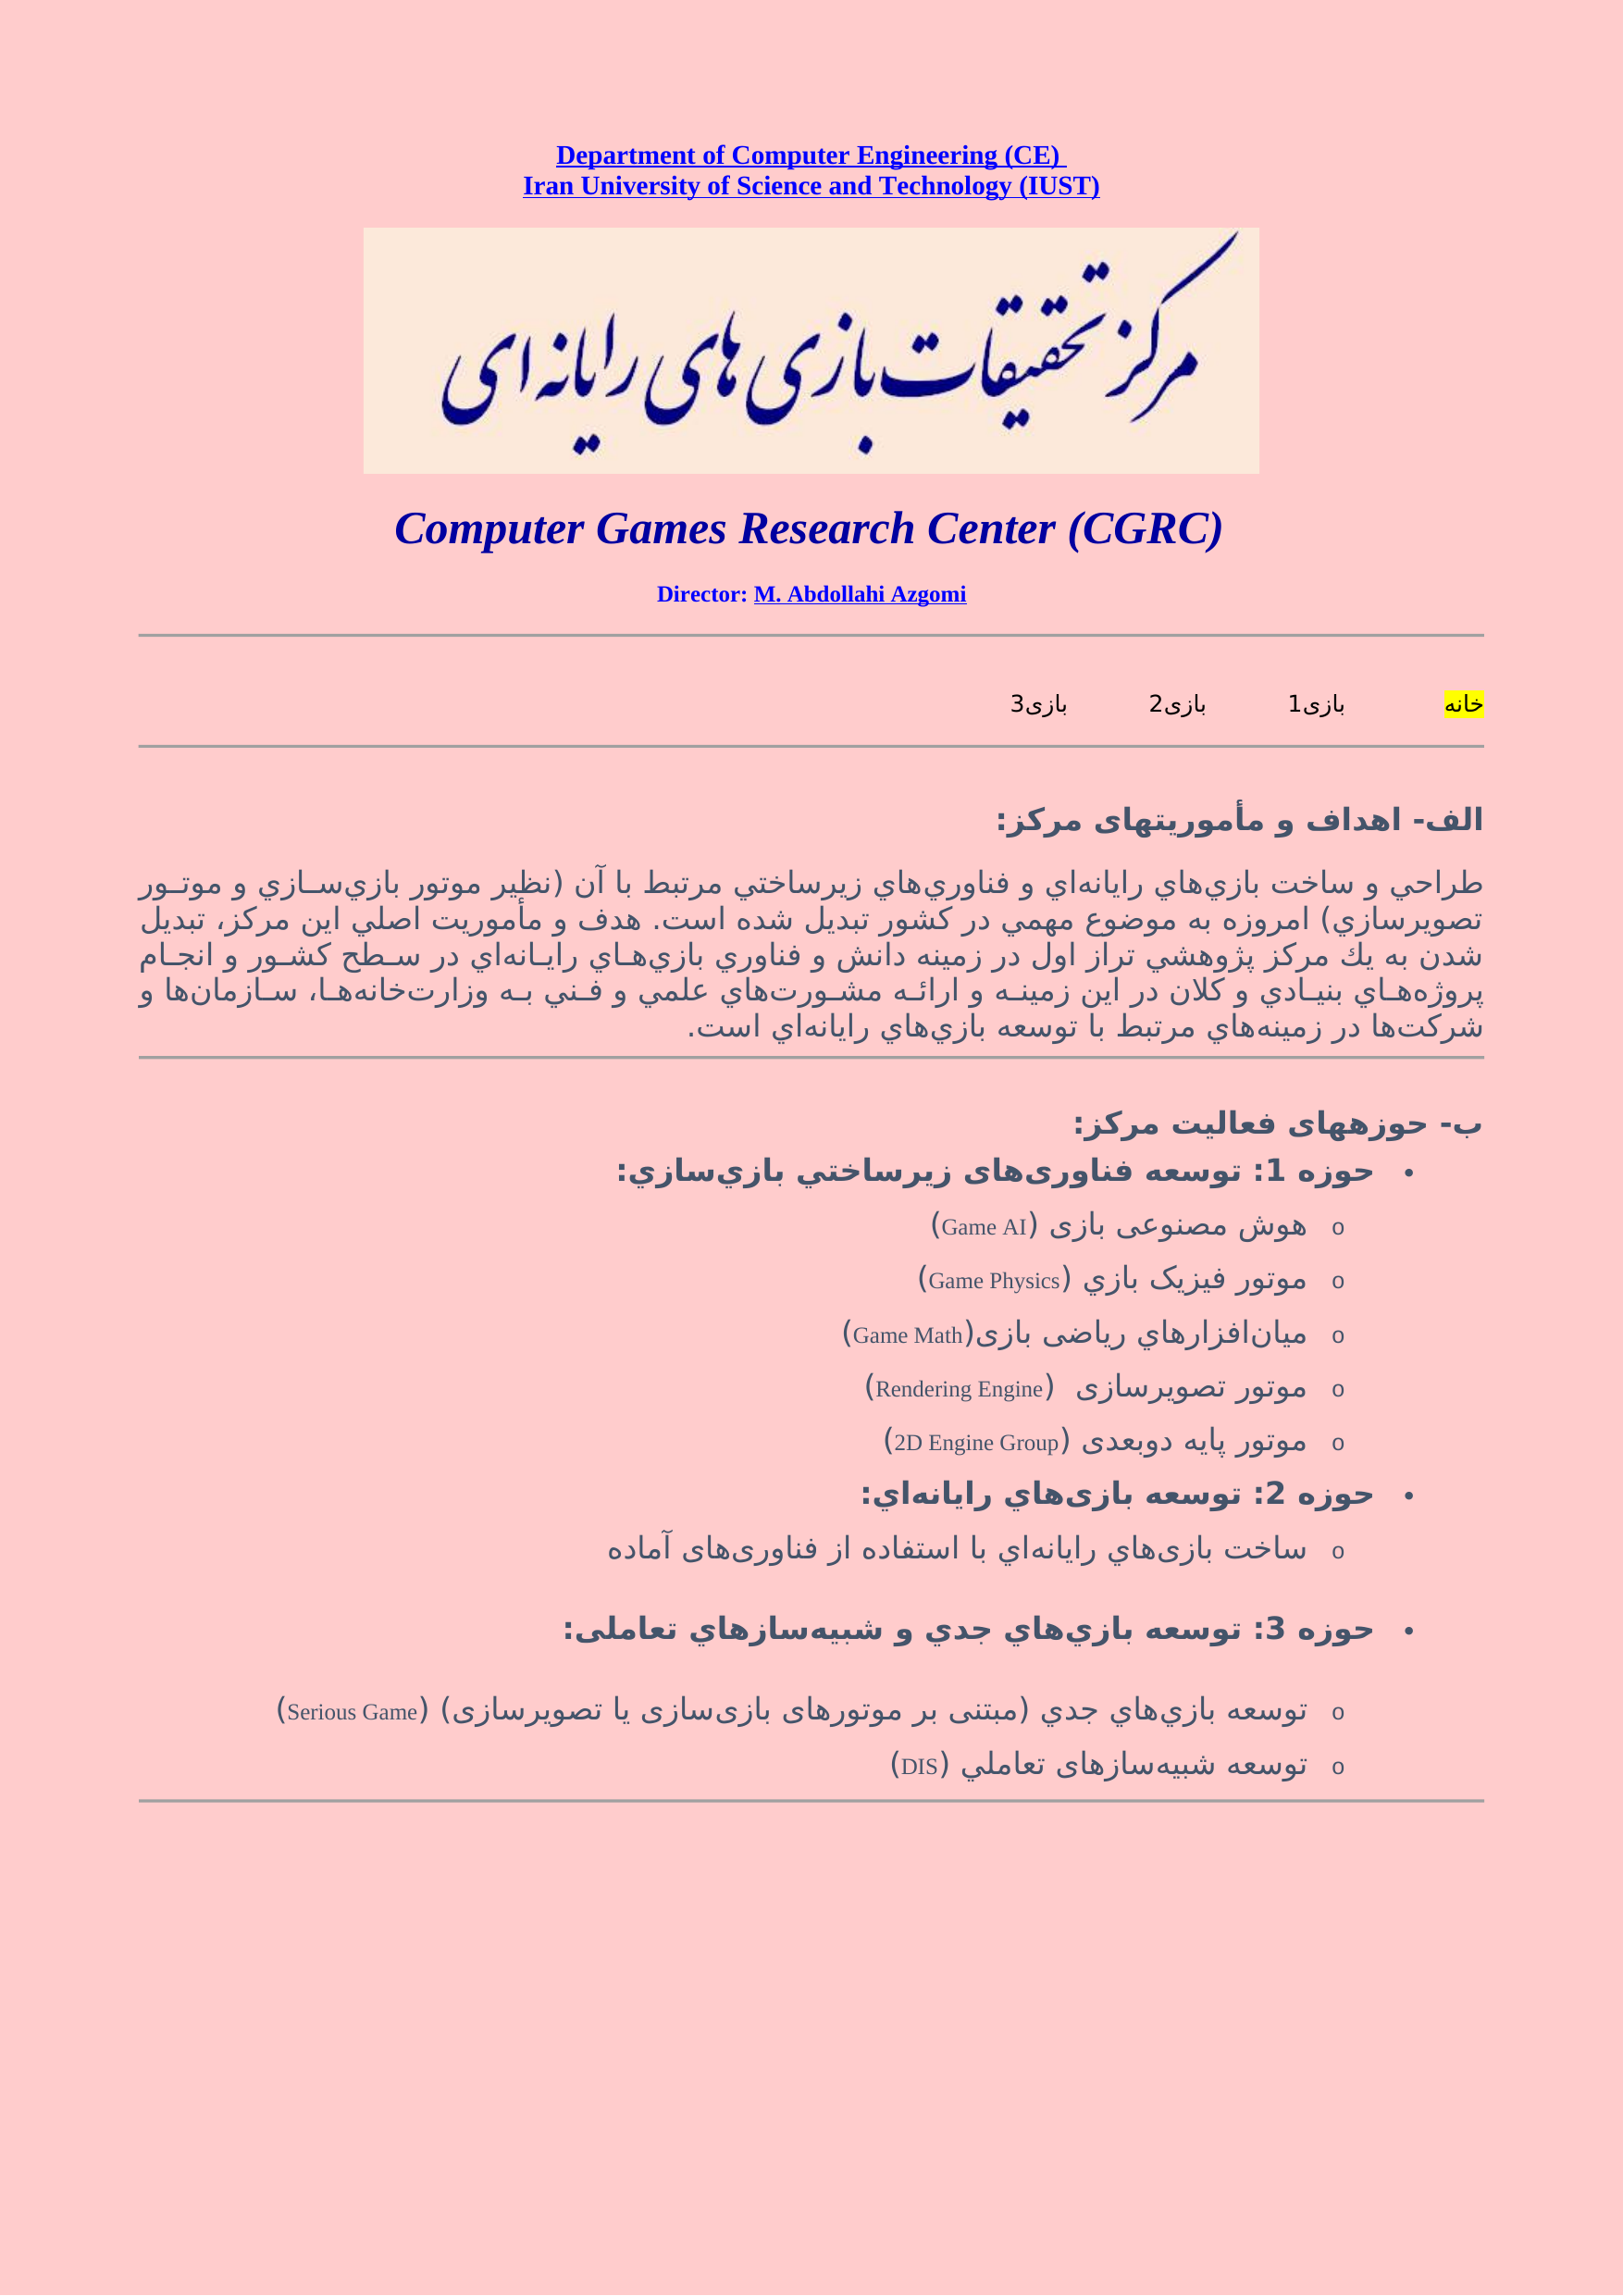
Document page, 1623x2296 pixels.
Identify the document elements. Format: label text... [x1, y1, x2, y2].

text Director: M. Abdollahi Azgomi [139, 580, 1484, 607]
text o ساخت بازی‌هاي رايانه‌اي با استفاده از فناوری‌های آماده [139, 1530, 1345, 1566]
text o موتور پایه دوبعدی (2D Engine Group) [139, 1422, 1345, 1458]
text o توسعه شبیه‌سازهای تعاملي (DIS) [139, 1745, 1345, 1781]
text  حوزه 3: توسعه بازي‌هاي جدي و شبیه‌سازهاي تعاملی: [139, 1611, 1415, 1646]
picture [363, 228, 1260, 474]
text الف- اهداف و مأموریتهای مركز: [139, 801, 1484, 838]
text  حوزه 1: توسعه فناوری‌های زيرساختي بازي‌سازي: [139, 1153, 1415, 1188]
text o میان‌افزارهاي ریاضی بازی(Game Math) [139, 1314, 1345, 1350]
text o توسعه بازي‌هاي جدي (مبتنی بر موتورهای بازی‌سازی یا تصویرسازی) (Serious Game) [139, 1692, 1345, 1728]
text o موتور فیزیک بازي (Game Physics) [139, 1260, 1345, 1297]
text o هوش مصنوعی بازی (Game AI) [139, 1207, 1345, 1243]
text طراحي و ساخت بازي‌هاي رايانه‌اي و فناوري‌هاي زيرساختي مرتبط با آن (نظير موتور بازي‌سازي و موتور تصويرسازي) امروزه به موضوع مهمي در كشور تبديل شده است. هدف و مأموريت اصلي اين مركز، تبديل شدن به يك مركز پژوهشي تراز اول در زمينه دانش و فناوري بازي‌هاي رايانه‌اي در سطح كشور و انجام پروژه‌هاي بنيادي و كلان در اين زمينه و ارائه مشورت‌هاي علمي و فني به وزارت‌خانه‌ها، سازمان‌ها و شركت‌ها در زمينه‌هاي مرتبط با توسعه بازي‌هاي رايانه‌اي است. [139, 864, 1484, 1045]
text Department of Computer Engineering (CE) Iran University of Science and Technology (IUST) [139, 139, 1484, 201]
text Computer Games Research Center (CGRC) [139, 500, 1484, 553]
text خانه بازی1 بازی2 بازی3 [139, 690, 1444, 718]
text  حوزه 2: توسعه بازی‌هاي رايانه‌اي: [139, 1476, 1415, 1512]
text o موتور تصویرسازی (Rendering Engine) [139, 1368, 1345, 1404]
text ب- حوزههای فعاليت مركز: [139, 1105, 1483, 1141]
